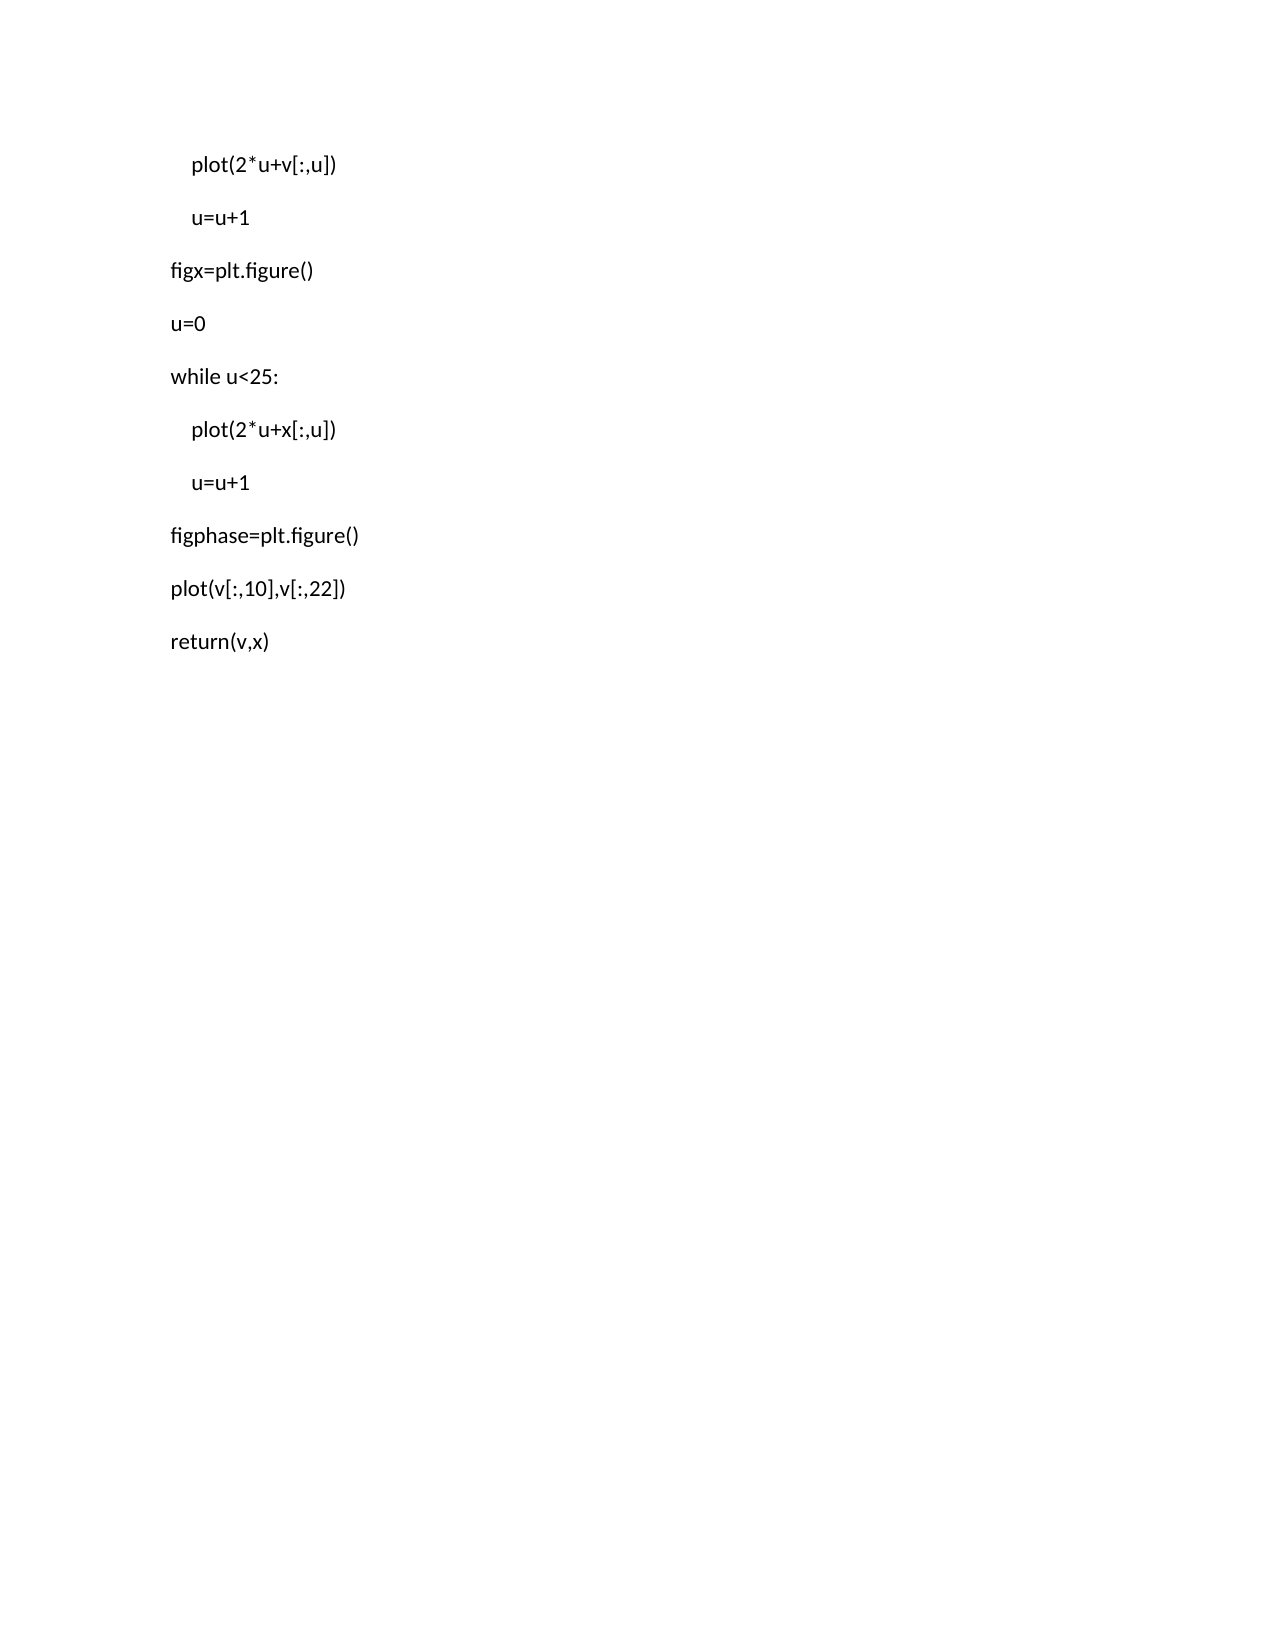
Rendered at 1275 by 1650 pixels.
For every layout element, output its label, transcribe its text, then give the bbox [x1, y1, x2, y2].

text figx=plt.figure() [150, 256, 1125, 284]
text plot(2*u+v[:,u]) [150, 150, 1125, 178]
text while u<25: [150, 362, 1125, 390]
text u=u+1 [150, 468, 1125, 496]
text figphase=plt.figure() [150, 521, 1125, 549]
text plot(2*u+x[:,u]) [150, 415, 1125, 443]
text return(v,x) [150, 627, 1125, 655]
text plot(v[:,10],v[:,22]) [150, 574, 1125, 602]
text u=0 [150, 309, 1125, 337]
text u=u+1 [150, 203, 1125, 231]
